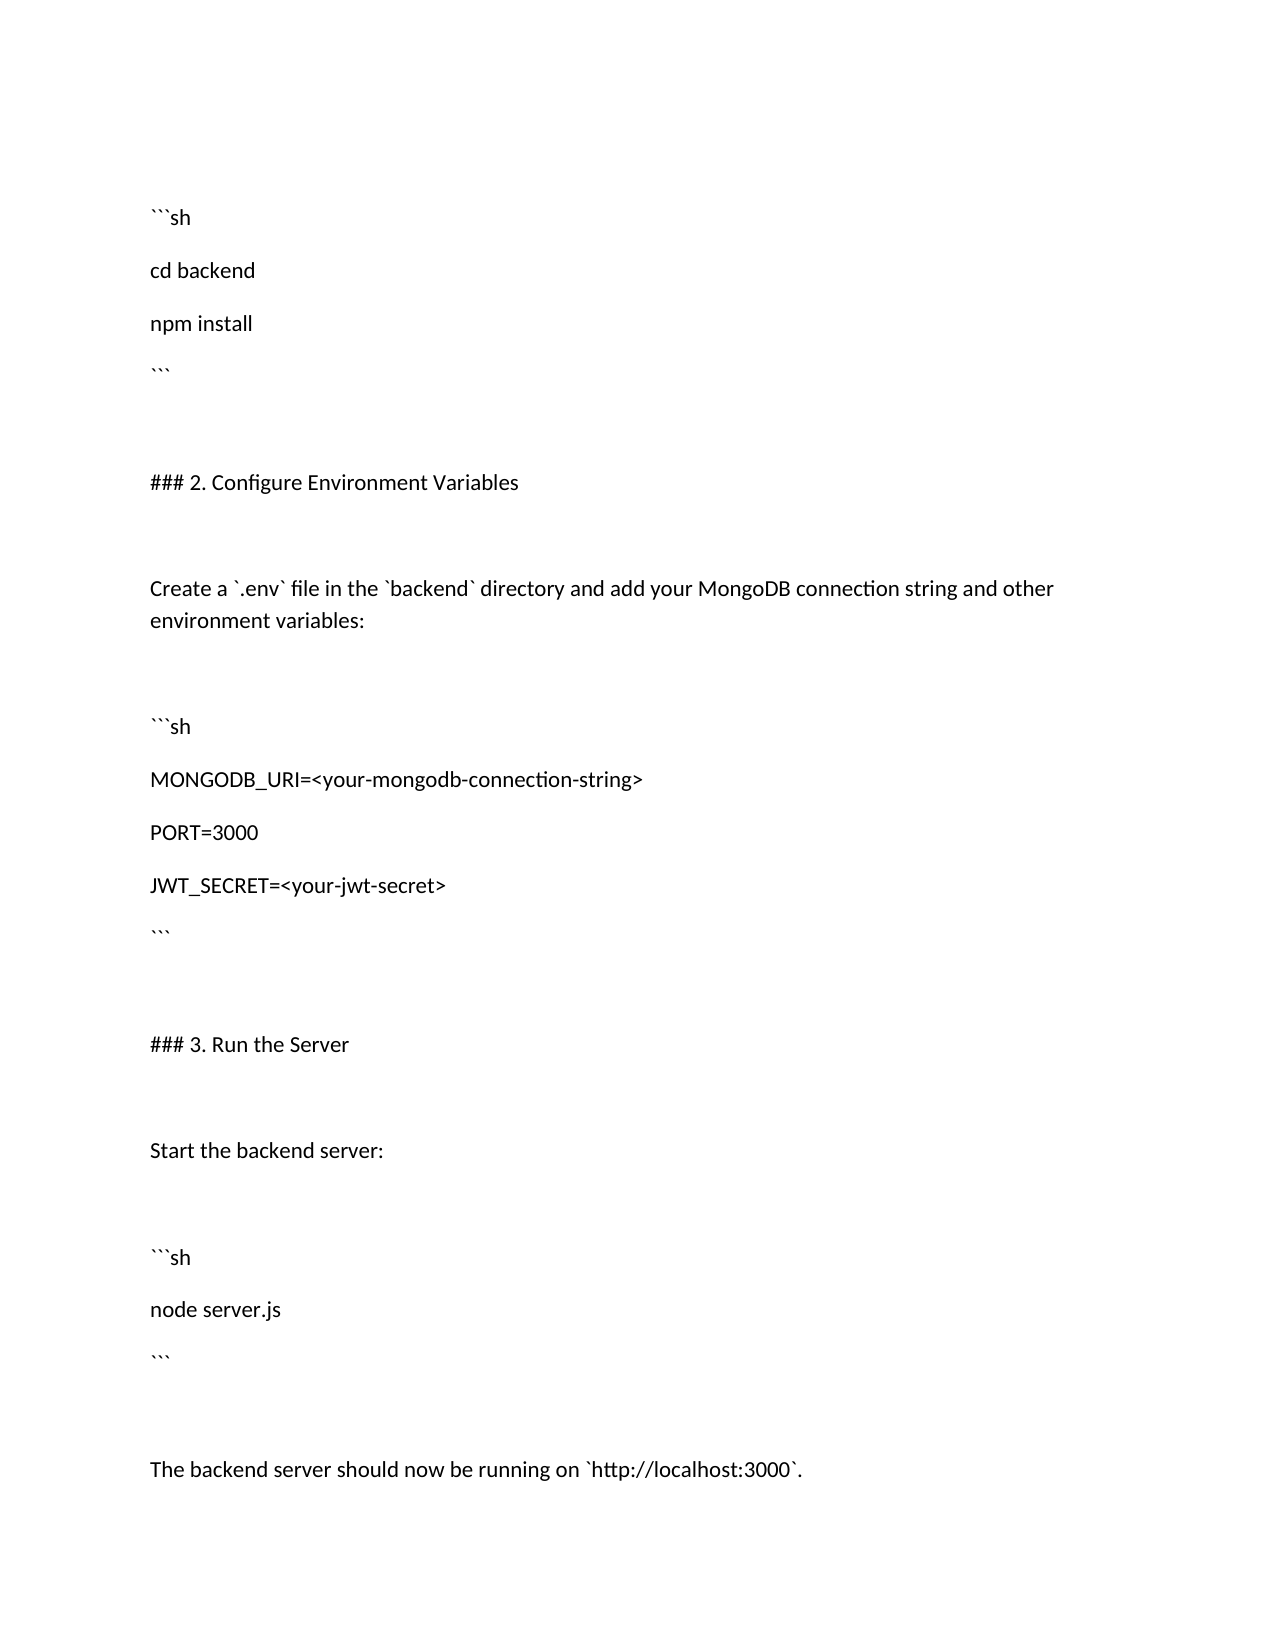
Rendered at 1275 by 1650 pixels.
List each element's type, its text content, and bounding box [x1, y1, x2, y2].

text MONGODB_URI=<your-mongodb-connection-string> [150, 765, 1125, 793]
text ``` [150, 924, 1125, 952]
text Start the backend server: [150, 1137, 1125, 1164]
text ```sh [150, 712, 1125, 740]
text ```sh [150, 203, 1125, 231]
text ``` [150, 1349, 1125, 1377]
text The backend server should now be running on `http://localhost:3000`. [150, 1455, 1125, 1483]
text ### 2. Configure Environment Variables [150, 468, 1125, 496]
text ``` [150, 362, 1125, 390]
text PORT=3000 [150, 818, 1125, 846]
text ```sh [150, 1243, 1125, 1271]
text node server.js [150, 1296, 1125, 1324]
text ### 3. Run the Server [150, 1031, 1125, 1058]
text cd backend [150, 256, 1125, 284]
text Create a `.env` file in the `backend` directory and add your MongoDB connection string and other environment variables: [150, 574, 1125, 634]
text npm install [150, 309, 1125, 337]
text JWT_SECRET=<your-jwt-secret> [150, 871, 1125, 899]
